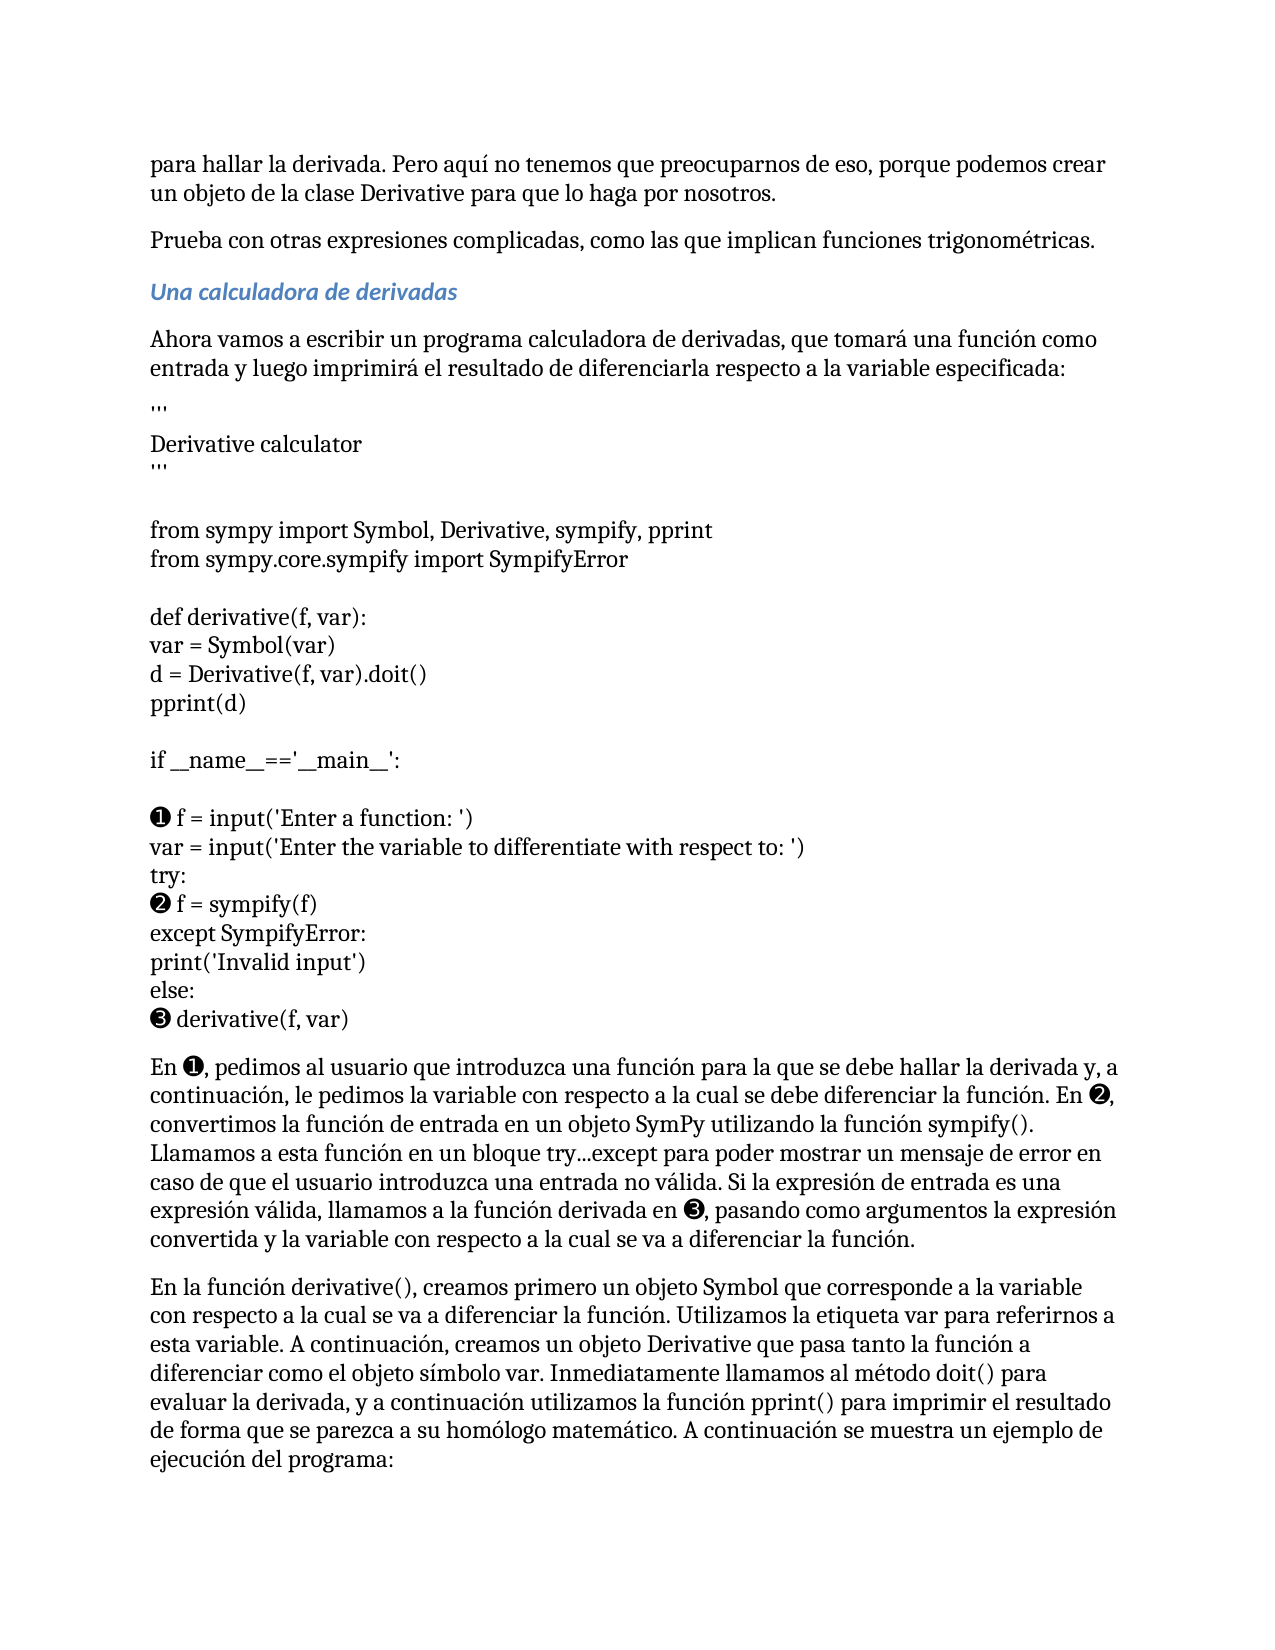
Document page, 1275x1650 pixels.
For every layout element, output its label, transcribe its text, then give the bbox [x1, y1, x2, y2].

text ''' Derivative calculator ''' from sympy import Symbol, Derivative, sympify, pprint from sympy.core.sympify import SympifyError def derivative(f, var): var = Symbol(var) d = Derivative(f, var).doit() pprint(d) if __name__=='__main__': ➊ f = input('Enter a function: ') var = input('Enter the variable to differentiate with respect to: ') try: ➋ f = sympify(f) except SympifyError: print('Invalid input') else: ➌ derivative(f, var) [150, 401, 1125, 1034]
text Prueba con otras expresiones complicadas, como las que implican funciones trigonométricas. [150, 226, 1125, 255]
text Ahora vamos a escribir un programa calculadora de derivadas, que tomará una función como entrada y luego imprimirá el resultado de diferenciarla respecto a la variable especificada: [150, 325, 1125, 383]
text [150, 150, 1125, 207]
text En la función derivative(), creamos primero un objeto Symbol que corresponde a la variable con respecto a la cual se va a diferenciar la función. Utilizamos la etiqueta var para referirnos a esta variable. A continuación, creamos un objeto Derivative que pasa tanto la función a diferenciar como el objeto símbolo var. Inmediatamente llamamos al método doit() para evaluar la derivada, y a continuación utilizamos la función pprint() para imprimir el resultado de forma que se parezca a su homólogo matemático. A continuación se muestra un ejemplo de ejecución del programa: [150, 1273, 1125, 1474]
subtitle Una calculadora de derivadas [150, 276, 1125, 306]
text En ➊, pedimos al usuario que introduzca una función para la que se debe hallar la derivada y, a continuación, le pedimos la variable con respecto a la cual se debe diferenciar la función. En ➋, convertimos la función de entrada en un objeto SymPy utilizando la función sympify(). Llamamos a esta función en un bloque try...except para poder mostrar un mensaje de error en caso de que el usuario introduzca una entrada no válida. Si la expresión de entrada es una expresión válida, llamamos a la función derivada en ➌, pasando como argumentos la expresión convertida y la variable con respecto a la cual se va a diferenciar la función. [150, 1053, 1125, 1254]
